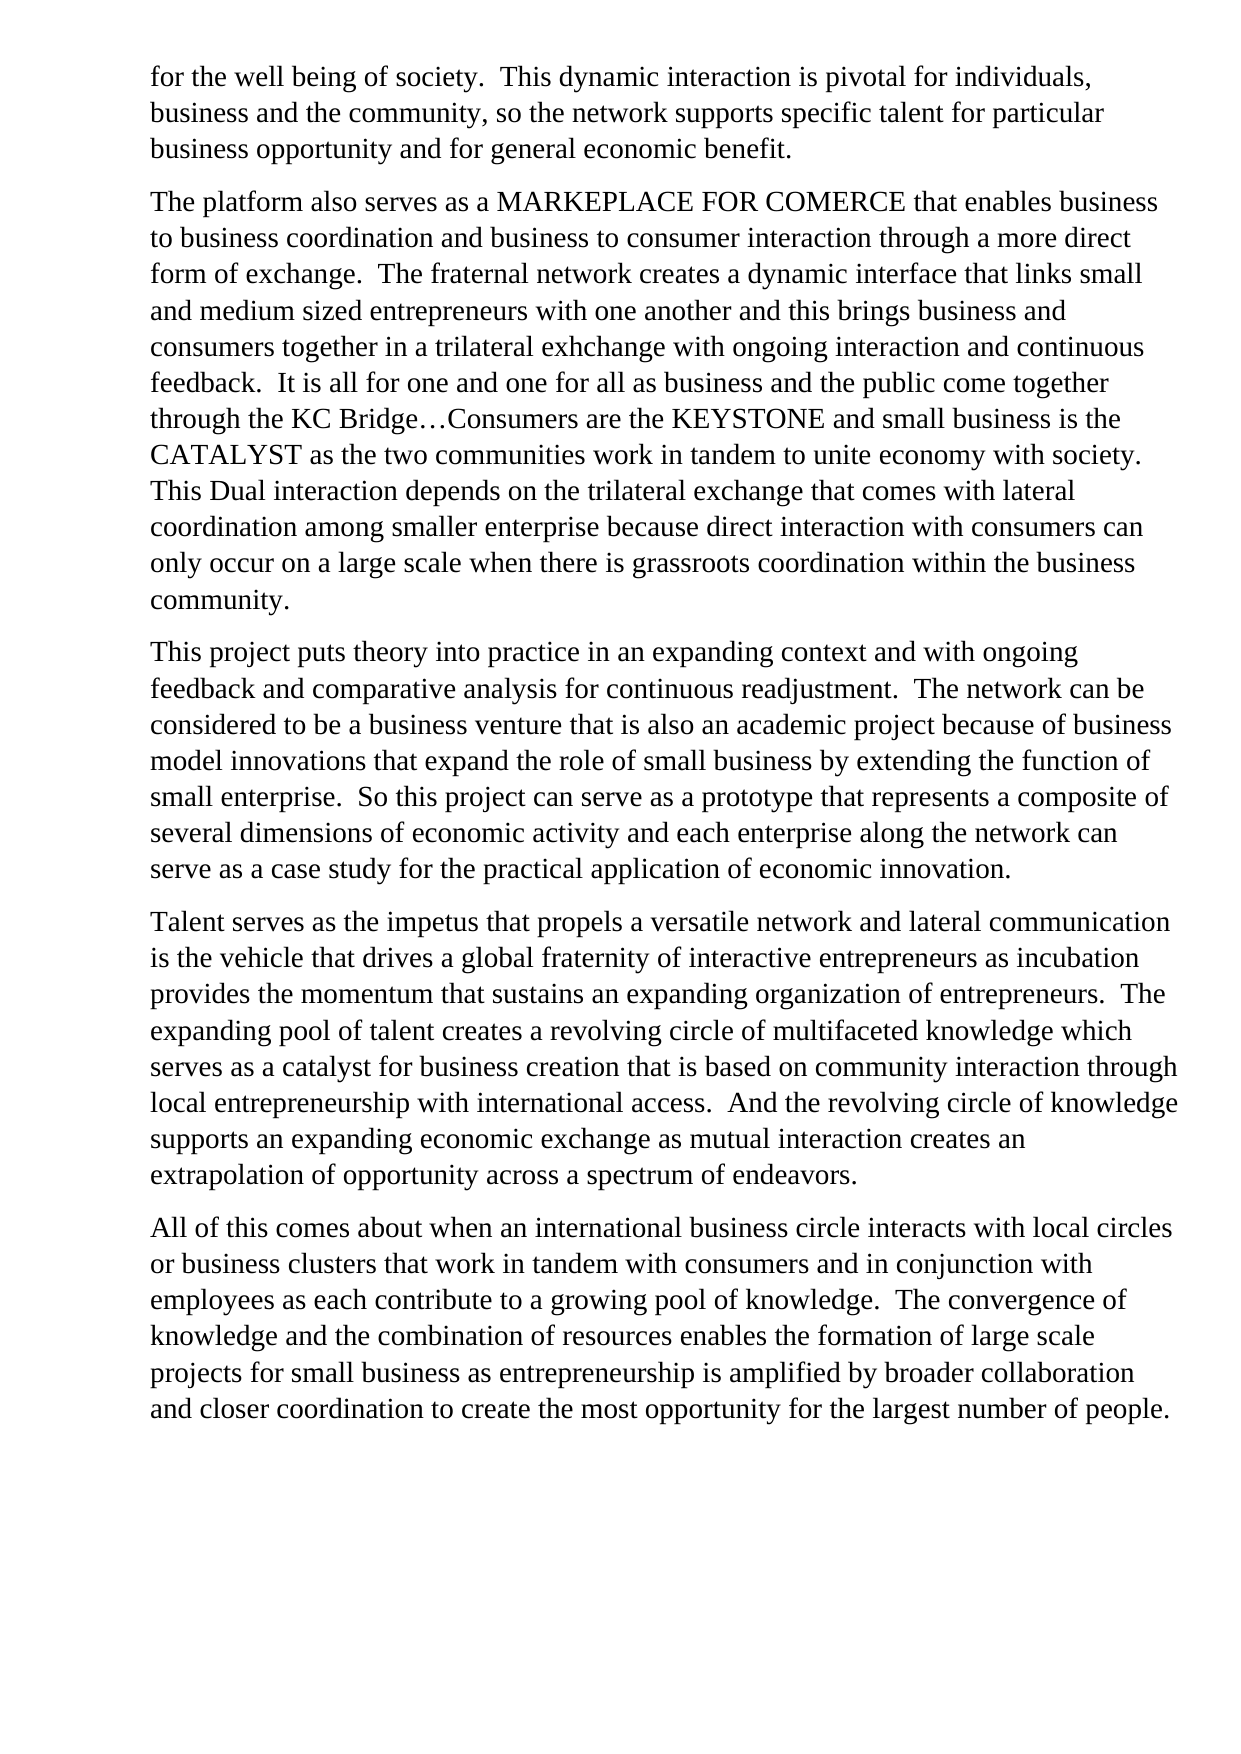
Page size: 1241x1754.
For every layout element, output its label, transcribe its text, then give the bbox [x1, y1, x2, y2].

text Talent serves as the impetus that propels a versatile network and lateral communication is the vehicle that drives a global fraternity of interactive entrepreneurs as incubation provides the momentum that sustains an expanding organization of entrepreneurs. The expanding pool of talent creates a revolving circle of multifaceted knowledge which serves as a catalyst for business creation that is based on community interaction through local entrepreneurship with international access. And the revolving circle of knowledge supports an expanding economic exchange as mutual interaction creates an extrapolation of opportunity across a spectrum of endeavors. [150, 904, 1181, 1191]
text This project puts theory into practice in an expanding context and with ongoing feedback and comparative analysis for continuous readjustment. The network can be considered to be a business venture that is also an academic project because of business model innovations that expand the role of small business by extending the function of small enterprise. So this project can serve as a prototype that represents a composite of several dimensions of economic activity and each enterprise along the network can serve as a case study for the practical application of economic innovation. [150, 634, 1181, 885]
text All of this comes about when an international business circle interacts with local circles or business clusters that work in tandem with consumers and in conjunction with employees as each contribute to a growing pool of knowledge. The convergence of knowledge and the combination of resources enables the formation of large scale projects for small business as entrepreneurship is amplified by broader collaboration and closer coordination to create the most opportunity for the largest number of people. [150, 1210, 1181, 1424]
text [150, 59, 1181, 165]
